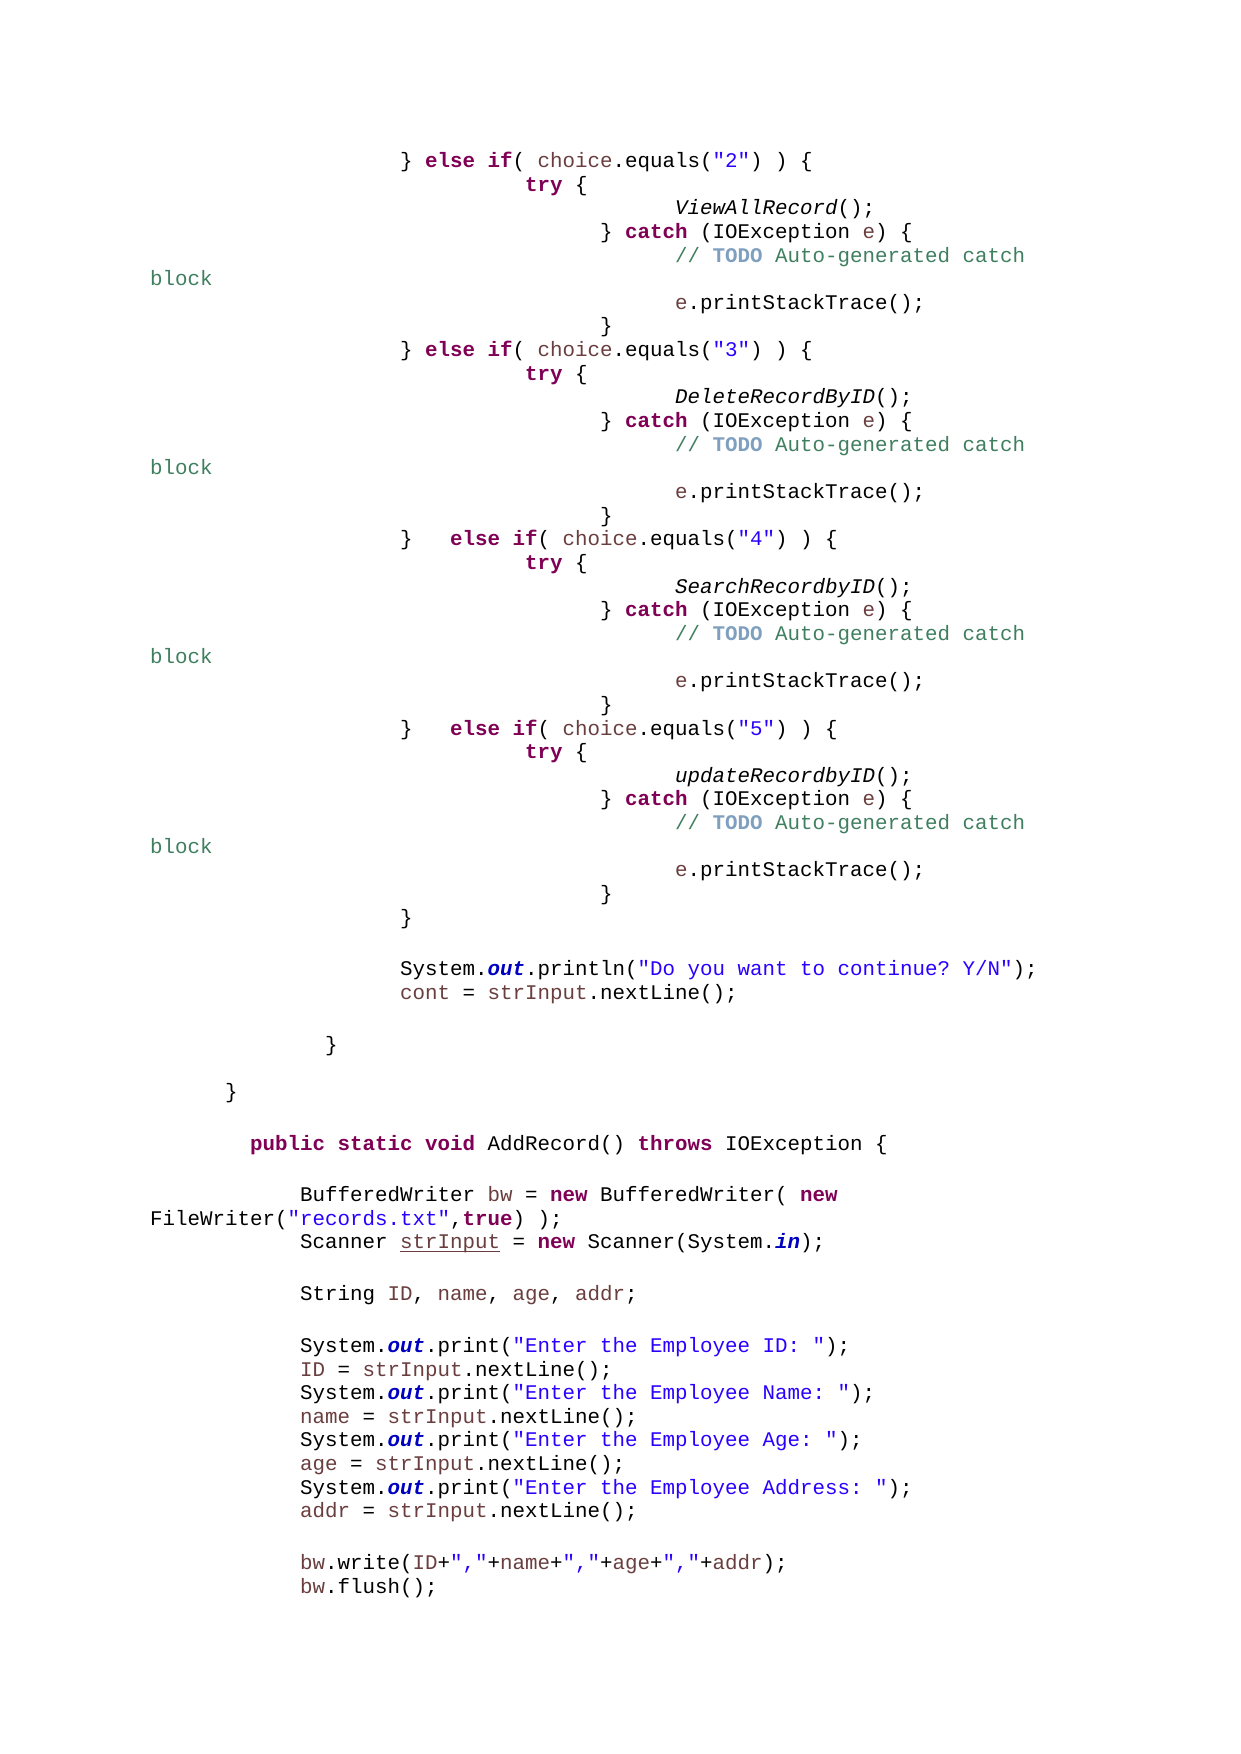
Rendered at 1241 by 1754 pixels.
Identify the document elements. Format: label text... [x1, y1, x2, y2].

text // TODO Auto-generated catch block [150, 434, 1090, 481]
text SearchRecordbyID(); [150, 576, 1090, 599]
text } [150, 1081, 1090, 1104]
text } catch (IOException e) { [150, 599, 1090, 623]
text e.printStackTrace(); [150, 481, 1090, 505]
text public static void AddRecord() throws IOException { [150, 1133, 1090, 1156]
text } [150, 694, 1090, 717]
text } [150, 1034, 1090, 1057]
text e.printStackTrace(); [150, 292, 1090, 316]
text } [150, 505, 1090, 528]
text try { [150, 363, 1090, 386]
text name = strInput.nextLine(); [150, 1406, 1090, 1429]
text bw.write(ID+","+name+","+age+","+addr); [150, 1552, 1090, 1576]
text // TODO Auto-generated catch block [150, 244, 1090, 292]
text } else if( choice.equals("3") ) { [150, 339, 1090, 363]
text ID = strInput.nextLine(); [150, 1358, 1090, 1382]
text } else if( choice.equals("5") ) { [150, 717, 1090, 741]
text addr = strInput.nextLine(); [150, 1500, 1090, 1524]
text System.out.print("Enter the Employee Name: "); [150, 1382, 1090, 1406]
text e.printStackTrace(); [150, 670, 1090, 694]
text } catch (IOException e) { [150, 788, 1090, 812]
text ViewAllRecord(); [150, 197, 1090, 221]
text e.printStackTrace(); [150, 859, 1090, 883]
text try { [150, 741, 1090, 765]
text } [150, 883, 1090, 907]
text } else if( choice.equals("4") ) { [150, 528, 1090, 552]
text } catch (IOException e) { [150, 221, 1090, 244]
text try { [150, 552, 1090, 576]
text BufferedWriter bw = new BufferedWriter( new FileWriter("records.txt",true) ); [150, 1184, 1090, 1232]
text System.out.println("Do you want to continue? Y/N"); [150, 958, 1090, 982]
text // TODO Auto-generated catch block [150, 623, 1090, 670]
text } else if( choice.equals("2") ) { [150, 150, 1090, 174]
text // TODO Auto-generated catch block [150, 812, 1090, 859]
text System.out.print("Enter the Employee Age: "); [150, 1429, 1090, 1453]
text Scanner strInput = new Scanner(System.in); [150, 1232, 1090, 1255]
text updateRecordbyID(); [150, 765, 1090, 788]
text bw.flush(); [150, 1576, 1090, 1599]
text } [150, 316, 1090, 339]
text System.out.print("Enter the Employee Address: "); [150, 1477, 1090, 1500]
text cont = strInput.nextLine(); [150, 982, 1090, 1006]
text age = strInput.nextLine(); [150, 1453, 1090, 1477]
text System.out.print("Enter the Employee ID: "); [150, 1335, 1090, 1358]
text DeleteRecordByID(); [150, 386, 1090, 410]
text try { [150, 174, 1090, 197]
text } [150, 907, 1090, 930]
text String ID, name, age, addr; [150, 1283, 1090, 1307]
text } catch (IOException e) { [150, 410, 1090, 434]
